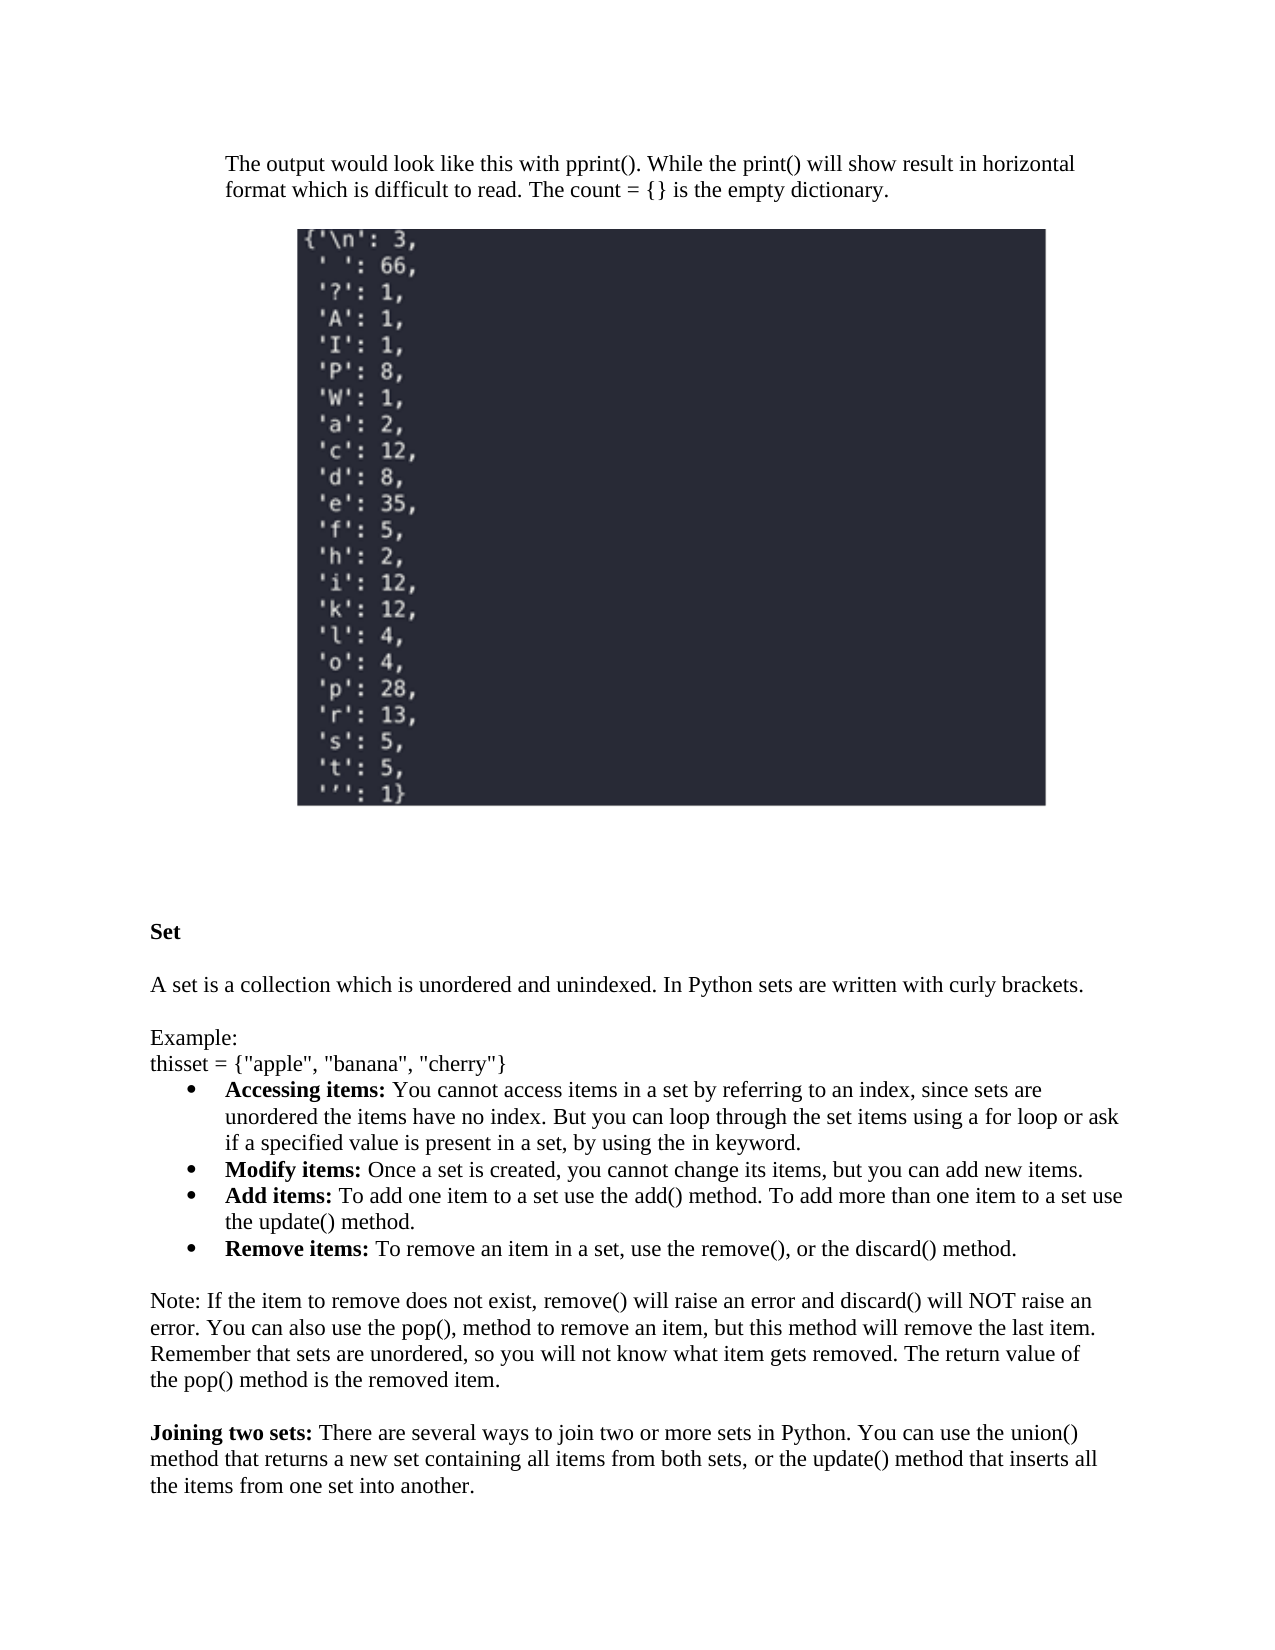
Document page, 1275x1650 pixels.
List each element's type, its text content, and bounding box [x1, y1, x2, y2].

text A set is a collection which is unordered and unindexed. In Python sets are written with curly brackets. [150, 971, 1125, 997]
text The output would look like this with pprint(). While the print() will show result in horizontal format which is difficult to read. The count = {} is the empty dictionary. [225, 150, 1125, 203]
list Remove items: To remove an item in a set, use the remove(), or the discard() method. [187, 1235, 1125, 1261]
list Add items: To add one item to a set use the add() method. To add more than one item to a set use the update() method. [187, 1182, 1125, 1235]
text Example: [150, 1024, 1125, 1050]
list Modify items: Once a set is created, you cannot change its items, but you can add new items. [187, 1156, 1125, 1182]
text thisset = {"apple", "banana", "cherry"} [150, 1050, 1125, 1077]
text Joining two sets: There are several ways to join two or more sets in Python. You can use the union() method that returns a new set containing all items from both sets, or the update() method that inserts all the items from one set into another. [150, 1419, 1125, 1498]
list Accessing items: You cannot access items in a set by referring to an index, since sets are unordered the items have no index. But you can loop through the set items using a for loop or ask if a specified value is present in a set, by using the in keyword. [187, 1077, 1125, 1156]
text Set [150, 918, 1125, 945]
text Note: If the item to remove does not exist, remove() will raise an error and discard() will NOT raise an error. You can also use the pop(), method to remove an item, but this method will remove the last item. Remember that sets are unordered, so you will not know what item gets removed. The return value of the pop() method is the removed item. [150, 1287, 1125, 1393]
